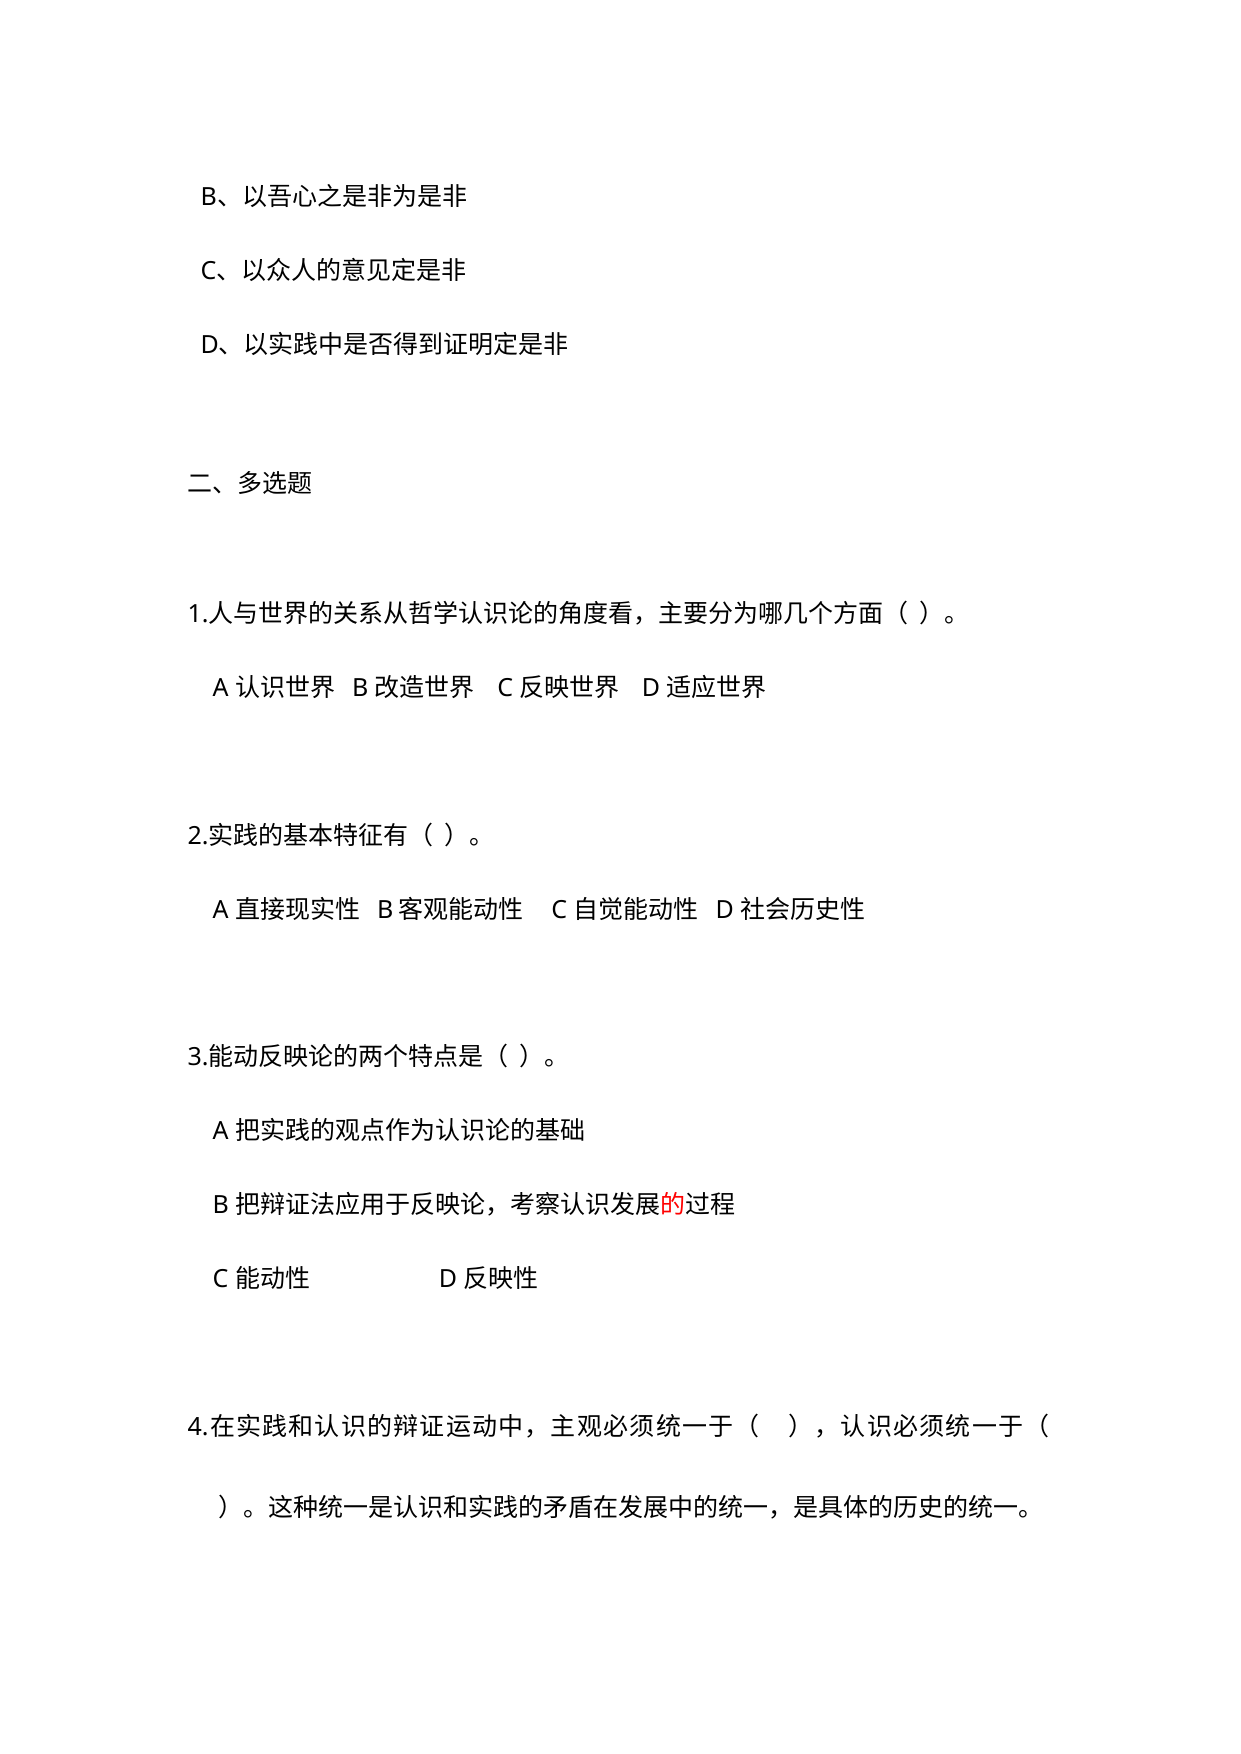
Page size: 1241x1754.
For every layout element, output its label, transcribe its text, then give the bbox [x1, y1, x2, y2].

text A 直接现实性 B客观能动性 C 自觉能动性 D 社会历史性 [187, 875, 1053, 940]
text A 认识世界 B 改造世界 C 反映世界 D 适应世界 [187, 653, 1053, 718]
text 3.能动反映论的两个特点是（ ）。 [187, 1022, 1053, 1087]
text A 把实践的观点作为认识论的基础 [187, 1096, 1053, 1161]
text B 把辩证法应用于反映论，考察认识发展的过程 [187, 1170, 1053, 1235]
text 二、多选题 [187, 449, 1053, 514]
text C 能动性 D 反映性 [187, 1244, 1053, 1309]
text 2.实践的基本特征有（ ）。 [187, 801, 1053, 866]
text C、以众人的意见定是非 [187, 236, 1053, 301]
text D、以实践中是否得到证明定是非 [187, 310, 1053, 375]
text B、以吾心之是非为是非 [187, 162, 1053, 227]
text 4.在实践和认识的辩证运动中，主观必须统一于（ ），认识必须统一于（ ）。这种统一是认识和实践的矛盾在发展中的统一，是具体的历史的统一。 [187, 1392, 1053, 1538]
text 1.人与世界的关系从哲学认识论的角度看，主要分为哪几个方面（ ）。 [187, 579, 1053, 644]
